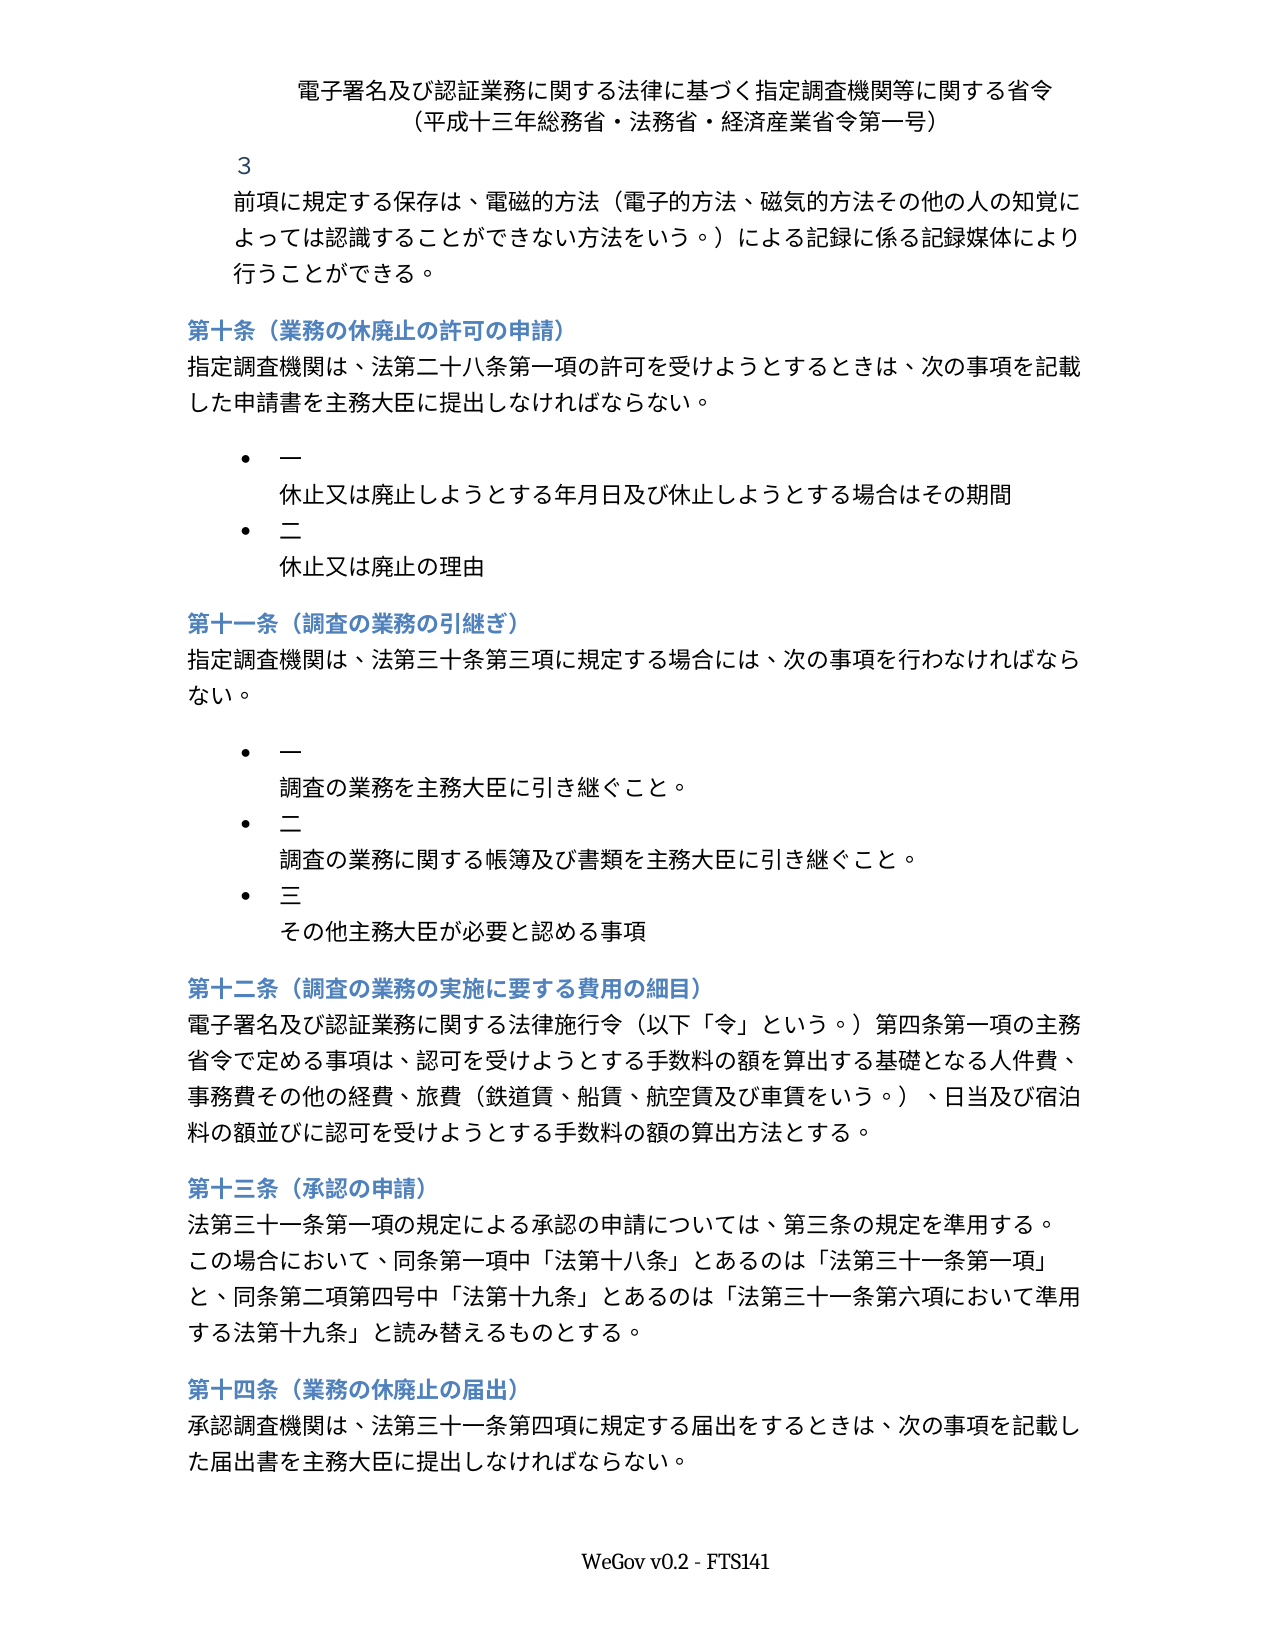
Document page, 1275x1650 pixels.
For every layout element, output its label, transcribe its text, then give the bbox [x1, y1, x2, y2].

list 二 調査の業務に関する帳簿及び書類を主務大臣に引き継ぐこと。 [242, 808, 1087, 876]
list 一 調査の業務を主務大臣に引き継ぐこと。 [242, 736, 1087, 804]
text 指定調査機関は、法第三十条第三項に規定する場合には、次の事項を行わなければならない。 [187, 644, 1087, 711]
subtitle ３ [233, 150, 1087, 181]
subtitle 第十一条（調査の業務の引継ぎ） [187, 608, 1087, 639]
text 前項に規定する保存は、電磁的方法（電子的方法、磁気的方法その他の人の知覚によっては認識することができない方法をいう。）による記録に係る記録媒体により行うことができる。 [233, 186, 1087, 289]
text 法第三十一条第一項の規定による承認の申請については、第三条の規定を準用する。 この場合において、同条第一項中「法第十八条」とあるのは「法第三十一条第一項」と、同条第二項第四号中「法第十九条」とあるのは「法第三十一条第六項において準用する法第十九条」と読み替えるものとする。 [187, 1209, 1087, 1348]
list 三 その他主務大臣が必要と認める事項 [242, 880, 1087, 947]
subtitle 第十二条（調査の業務の実施に要する費用の細目） [187, 973, 1087, 1004]
subtitle 第十四条（業務の休廃止の届出） [187, 1374, 1087, 1405]
list 二 休止又は廃止の理由 [242, 515, 1087, 582]
subtitle 第十条（業務の休廃止の許可の申請） [187, 314, 1087, 346]
text 承認調査機関は、法第三十一条第四項に規定する届出をするときは、次の事項を記載した届出書を主務大臣に提出しなければならない。 [187, 1410, 1087, 1477]
text 電子署名及び認証業務に関する法律施行令（以下「令」という。）第四条第一項の主務省令で定める事項は、認可を受けようとする手数料の額を算出する基礎となる人件費、事務費その他の経費、旅費（鉄道賃、船賃、航空賃及び車賃をいう。）、日当及び宿泊料の額並びに認可を受けようとする手数料の額の算出方法とする。 [187, 1009, 1087, 1148]
list 一 休止又は廃止しようとする年月日及び休止しようとする場合はその期間 [242, 443, 1087, 510]
subtitle 第十三条（承認の申請） [187, 1173, 1087, 1205]
text 指定調査機関は、法第二十八条第一項の許可を受けようとするときは、次の事項を記載した申請書を主務大臣に提出しなければならない。 [187, 351, 1087, 418]
